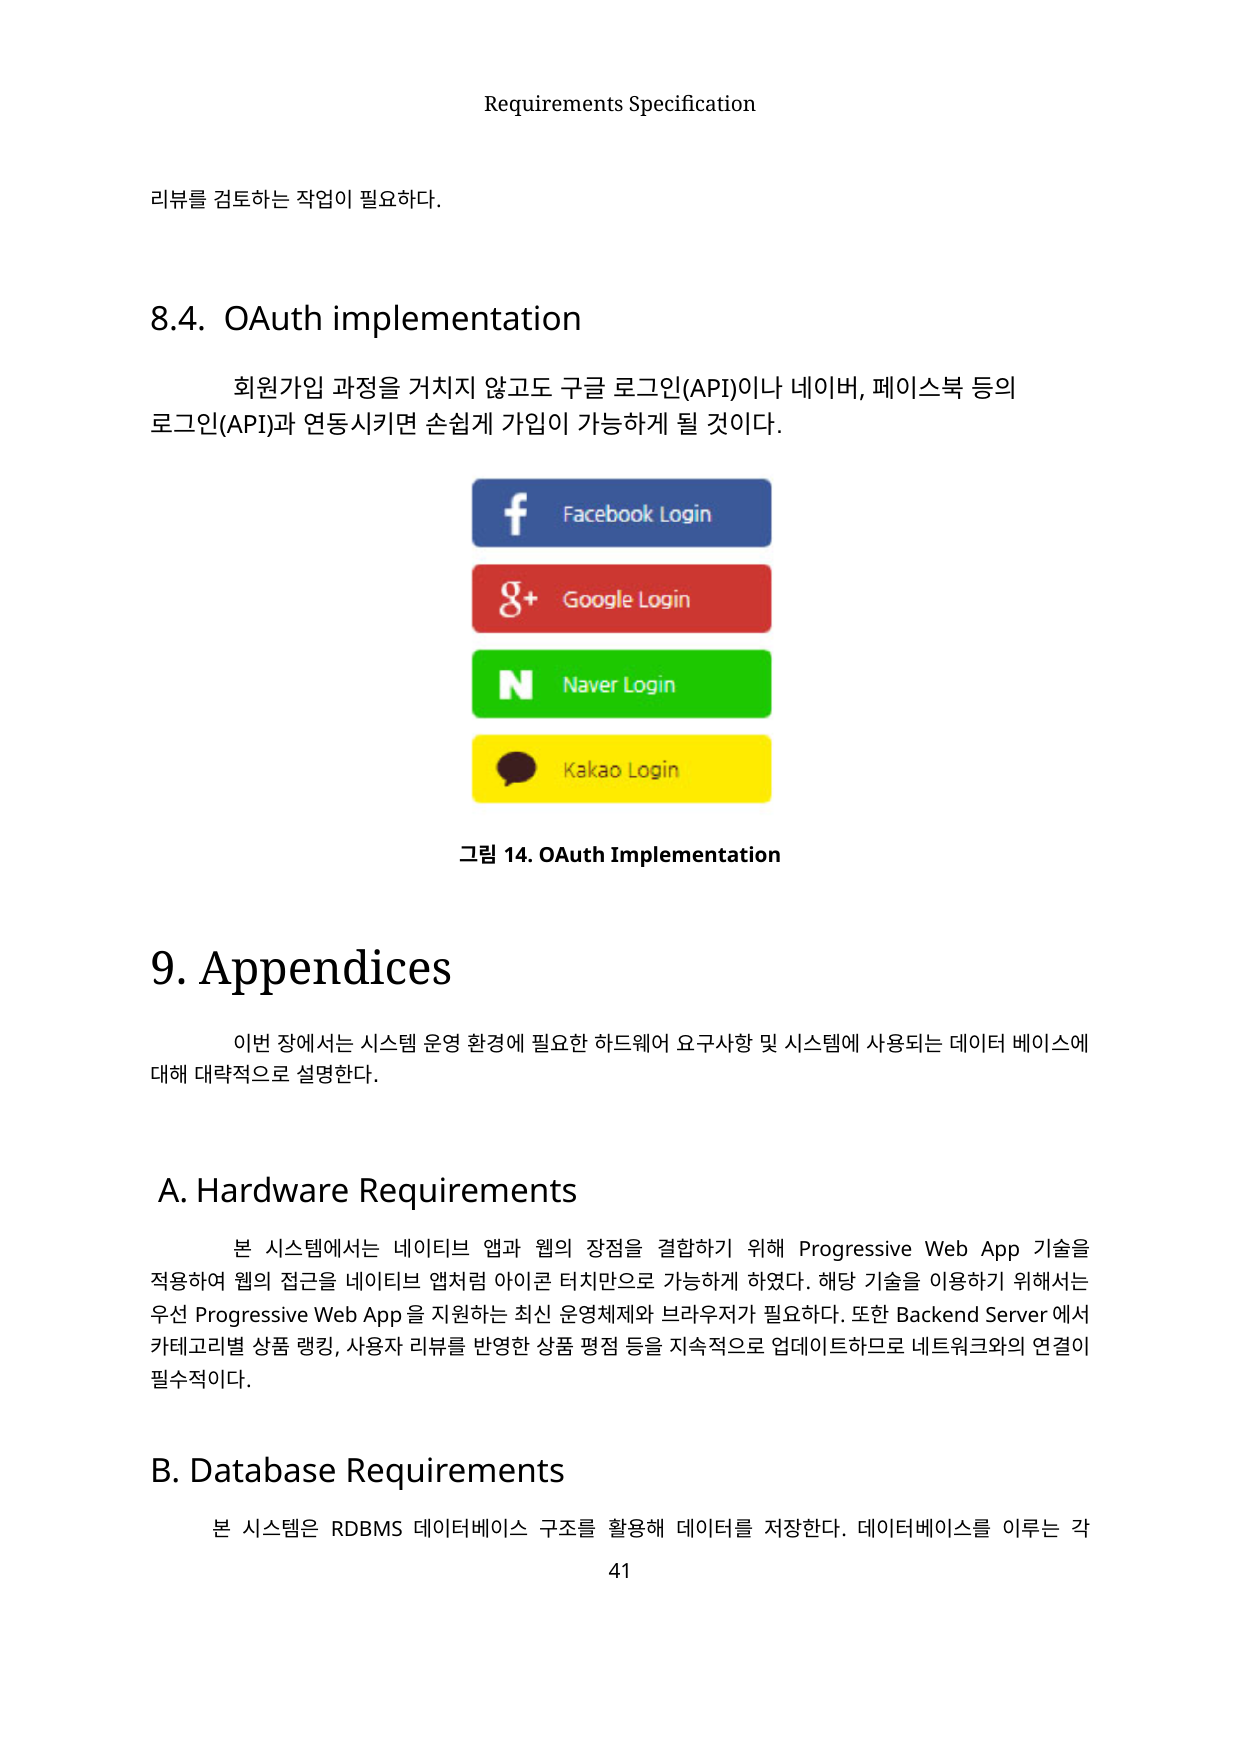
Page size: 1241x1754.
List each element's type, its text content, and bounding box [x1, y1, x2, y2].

text 본 시스템에서는 네이티브 앱과 웹의 장점을 결합하기 위해 Progressive Web App 기술을 적용하여 웹의 접근을 네이티브 앱처럼 아이콘 터치만으로 가능하게 하였다. 해당 기술을 이용하기 위해서는 우선 Progressive Web App을 지원하는 최신 운영체제와 브라우저가 필요하다. 또한 Backend Server에서 카테고리별 상품 랭킹, 사용자 리뷰를 반영한 상품 평점 등을 지속적으로 업데이트하므로 네트워크와의 연결이 필수적이다. [150, 1232, 1090, 1394]
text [150, 1512, 1090, 1543]
subtitle 9. Appendices [150, 935, 1090, 998]
text 회원가입 과정을 거치지 않고도 구글 로그인(API)이나 네이버, 페이스북 등의 로그인(API)과 연동시키면 손쉽게 가입이 가능하게 될 것이다. [150, 368, 1090, 441]
subtitle Hardware Requirements [158, 1167, 1090, 1212]
text 이번 장에서는 시스템 운영 환경에 필요한 하드웨어 요구사항 및 시스템에 사용되는 데이터 베이스에 대해 대략적으로 설명한다. [150, 1028, 1090, 1088]
picture [451, 465, 790, 820]
subtitle B. Database Requirements [150, 1447, 1090, 1492]
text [150, 183, 1090, 213]
subtitle 8.4. OAuth implementation [150, 294, 1090, 340]
